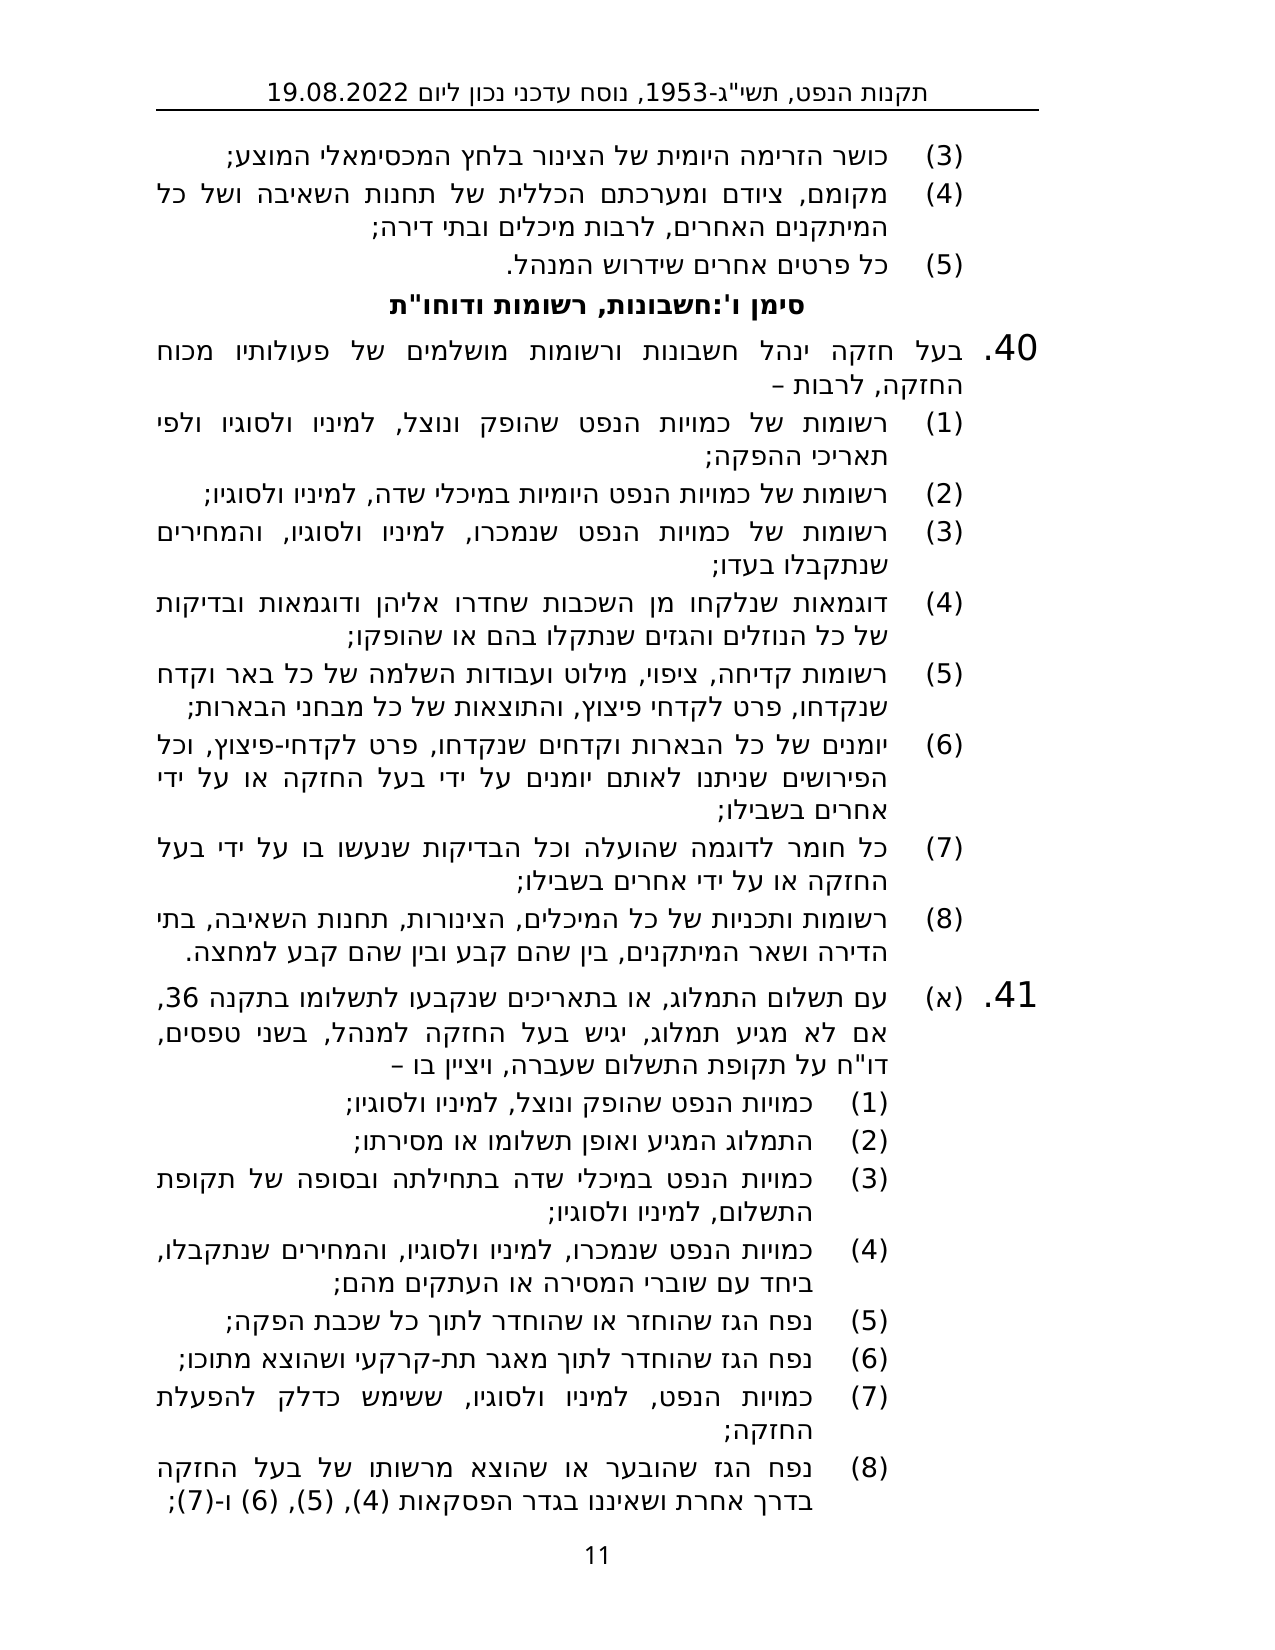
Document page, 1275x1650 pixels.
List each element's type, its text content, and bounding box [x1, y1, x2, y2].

text (4) כמויות הנפט שנמכרו, למיניו ולסוגיו, והמחירים שנתקבלו, ביחד עם שוברי המסירה או העתקים מהם; [156, 1349, 889, 1414]
text (2) רשומות של כמויות הנפט היומיות במיכלי שדה, למיניו ולסוגיו; [156, 593, 964, 625]
text (6) נפח הגז שהוחדר לתוך מאגר תת-קרקעי ושהוצא מתוכו; [156, 1458, 889, 1490]
text סימן ו':חשבונות, רשומות ודוחו"ת [156, 404, 1039, 436]
text (5) כל פרטים אחרים שידרוש המנהל. [156, 364, 964, 396]
text (3) כושר הזרימה היומית של הצינור בלחץ המכסימאלי המוצע; [156, 256, 964, 287]
text 41. (א) עם תשלום התמלוג, או בתאריכים שנקבעו לתשלומו בתקנה 36, אם לא מגיע תמלוג, יגיש בעל החזקה למנהל, בשני טפסים, דו"ח על תקופת התשלום שעברה, ויציין בו – [156, 1089, 1039, 1196]
text (2) התמלוג המגיע ואופן תשלומו או מסירתו; [156, 1241, 889, 1272]
text (3) רשומות של כמויות הנפט שנמכרו, למיניו ולסוגיו, והמחירים שנתקבלו בעדו; [156, 631, 964, 696]
text (1) קטרו, משקלו, עובי דפנותיו והלחץ המכסימאלי הבטוח של הצינור; [156, 147, 964, 211]
text (8) רשומות ותכניות של כל המיכלים, הצינורות, תחנות השאיבה, בתי הדירה ושאר המיתקנים, בין שהם קבע ובין שהם קבע למחצה. [156, 1018, 964, 1083]
text (2) הלחץ המכסימאלי המוצע לשימוש; [156, 218, 964, 249]
text (4) מקומם, ציודם ומערכתם הכללית של תחנות השאיבה ושל כל המיתקנים האחרים, לרבות מיכלים ובתי דירה; [156, 294, 964, 358]
text (7) כל חומר לדוגמה שהועלה וכל הבדיקות שנעשו בו על ידי בעל החזקה או על ידי אחרים בשבילו; [156, 948, 964, 1012]
text (1) כמויות הנפט שהופק ונוצל, למיניו ולסוגיו; [156, 1203, 889, 1234]
text (3) כמויות הנפט במיכלי שדה בתחילתה ובסופה של תקופת התשלום, למיניו ולסוגיו; [156, 1279, 889, 1343]
text (5) נפח הגז שהוחזר או שהוחדר לתוך כל שכבת הפקה; [156, 1420, 889, 1452]
text (4) דוגמאות שנלקחו מן השכבות שחדרו אליהן ודוגמאות ובדיקות של כל הנוזלים והגזים שנתקלו בהם או שהופקו; [156, 702, 964, 767]
text (1) רשומות של כמויות הנפט שהופק ונוצל, למיניו ולסוגיו ולפי תאריכי ההפקה; [156, 523, 964, 587]
text (6) יומנים של כל הבארות וקדחים שנקדחו, פרט לקדחי-פיצוץ, וכל הפירושים שניתנו לאותם יומנים על ידי בעל החזקה או על ידי אחרים בשבילו; [156, 844, 964, 941]
text 40. בעל חזקה ינהל חשבונות ורשומות מושלמים של פעולותיו מכוח החזקה, לרבות – [156, 442, 1039, 516]
text (5) רשומות קדיחה, ציפוי, מילוט ועבודות השלמה של כל באר וקדח שנקדחו, פרט לקדחי פיצוץ, והתוצאות של כל מבחני הבארות; [156, 773, 964, 837]
